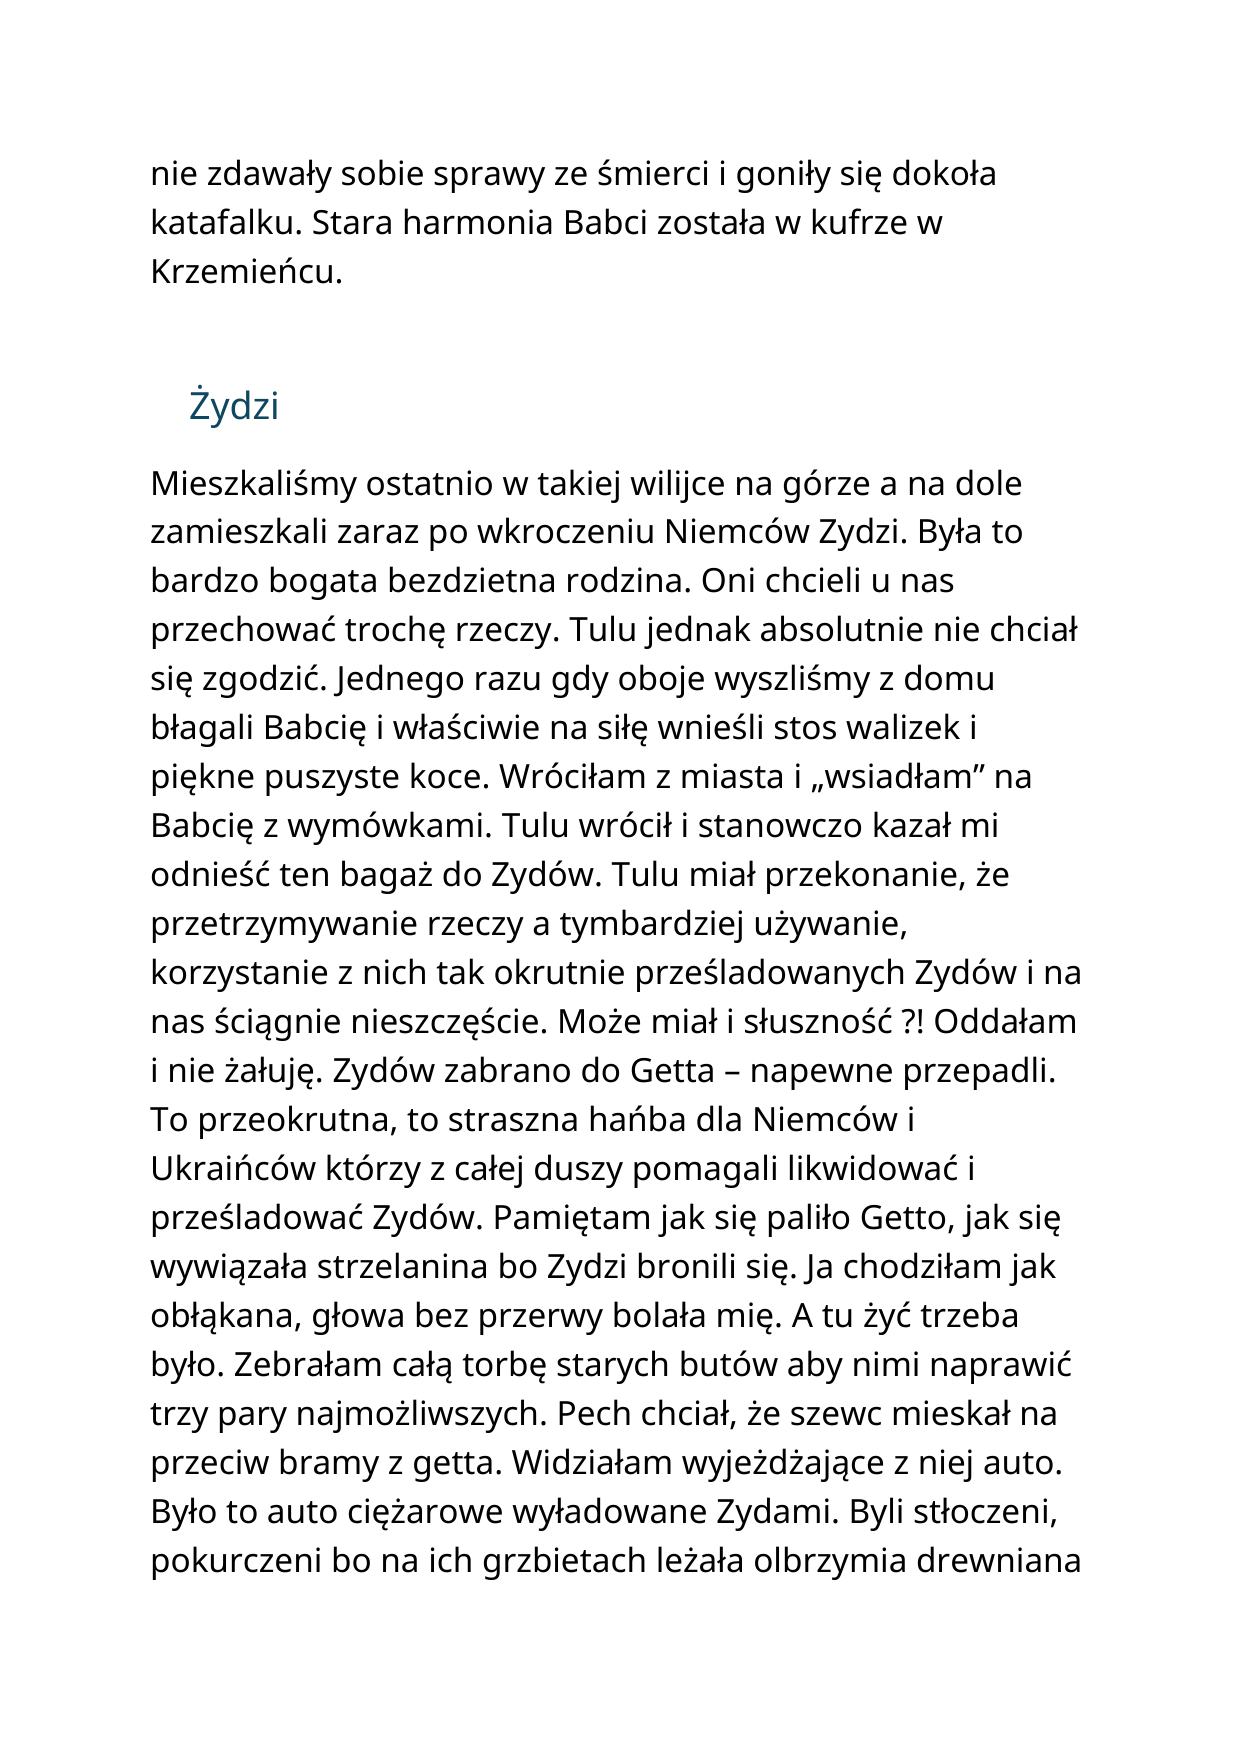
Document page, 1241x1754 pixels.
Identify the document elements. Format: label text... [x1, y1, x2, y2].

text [150, 459, 1090, 1582]
subtitle Żydzi [150, 379, 1090, 430]
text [150, 150, 1090, 293]
